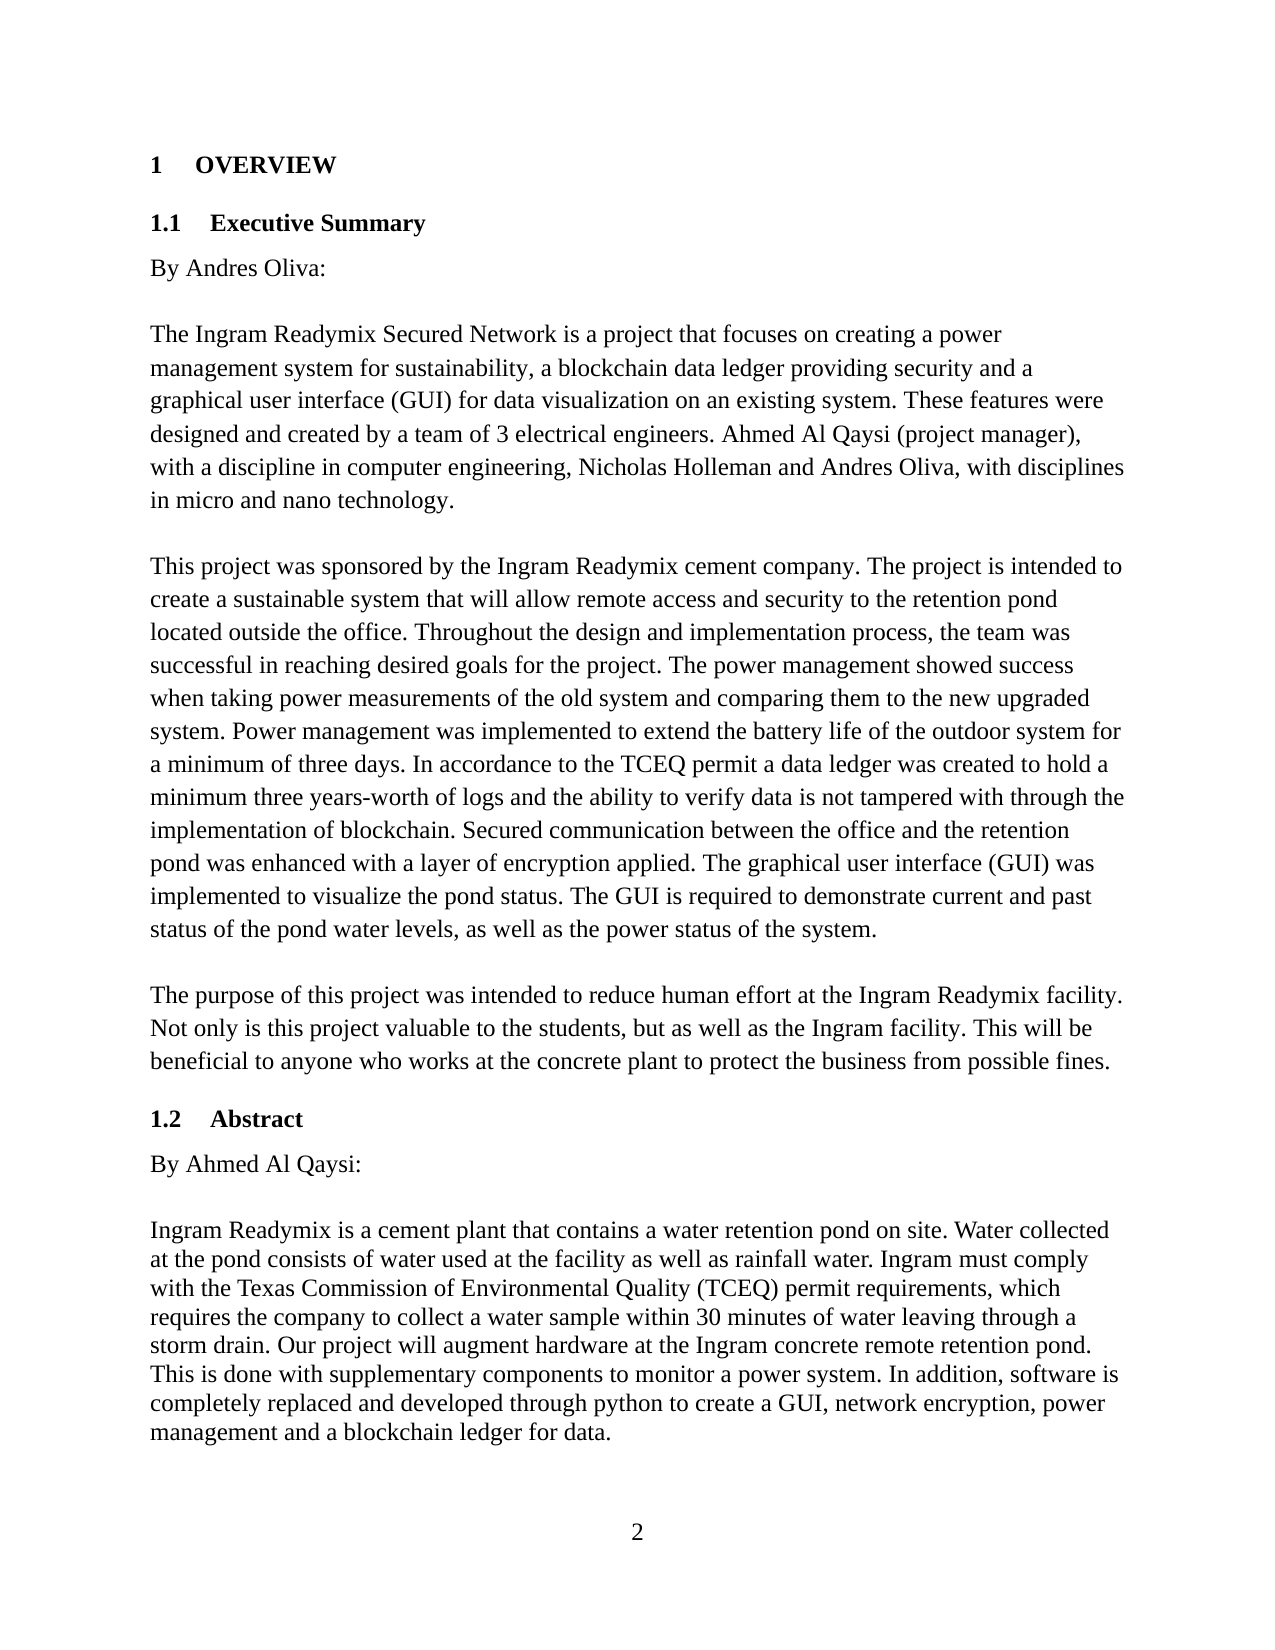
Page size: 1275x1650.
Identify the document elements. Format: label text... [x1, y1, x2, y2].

subtitle Abstract [150, 1104, 1125, 1133]
text By Ahmed Al Qaysi: [150, 1149, 1125, 1178]
text The Ingram Readymix Secured Network is a project that focuses on creating a power management system for sustainability, a blockchain data ledger providing security and a graphical user interface (GUI) for data visualization on an existing system. These features were designed and created by a team of 3 electrical engineers. Ahmed Al Qaysi (project manager), with a discipline in computer engineering, Nicholas Holleman and Andres Oliva, with disciplines in micro and nano technology. [150, 319, 1125, 513]
text By Andres Oliva: [150, 253, 1125, 282]
subtitle Overview [150, 150, 1125, 179]
text This project was sponsored by the Ingram Readymix cement company. The project is intended to create a sustainable system that will allow remote access and security to the retention pond located outside the office. Throughout the design and implementation process, the team was successful in reaching desired goals for the project. The power management showed success when taking power measurements of the old system and comparing them to the new upgraded system. Power management was implemented to extend the battery life of the outdoor system for a minimum of three days. In accordance to the TCEQ permit a data ledger was created to hold a minimum three years-worth of logs and the ability to verify data is not tampered with through the implementation of blockchain. Secured communication between the office and the retention pond was enhanced with a layer of encryption applied. The graphical user interface (GUI) was implemented to visualize the pond status. The GUI is required to demonstrate current and past status of the pond water levels, as well as the power status of the system. [150, 551, 1125, 943]
text The purpose of this project was intended to reduce human effort at the Ingram Readymix facility. Not only is this project valuable to the students, but as well as the Ingram facility. This will be beneficial to anyone who works at the concrete plant to protect the business from possible fines. [150, 980, 1125, 1075]
subtitle Executive Summary [150, 208, 1125, 237]
text Ingram Readymix is a cement plant that contains a water retention pond on site. Water collected at the pond consists of water used at the facility as well as rainfall water. Ingram must comply with the Texas Commission of Environmental Quality (TCEQ) permit requirements, which requires the company to collect a water sample within 30 minutes of water leaving through a storm drain. Our project will augment hardware at the Ingram concrete remote retention pond. This is done with supplementary components to monitor a power system. In addition, software is completely replaced and developed through python to create a GUI, network encryption, power management and a blockchain ledger for data. [150, 1216, 1125, 1446]
